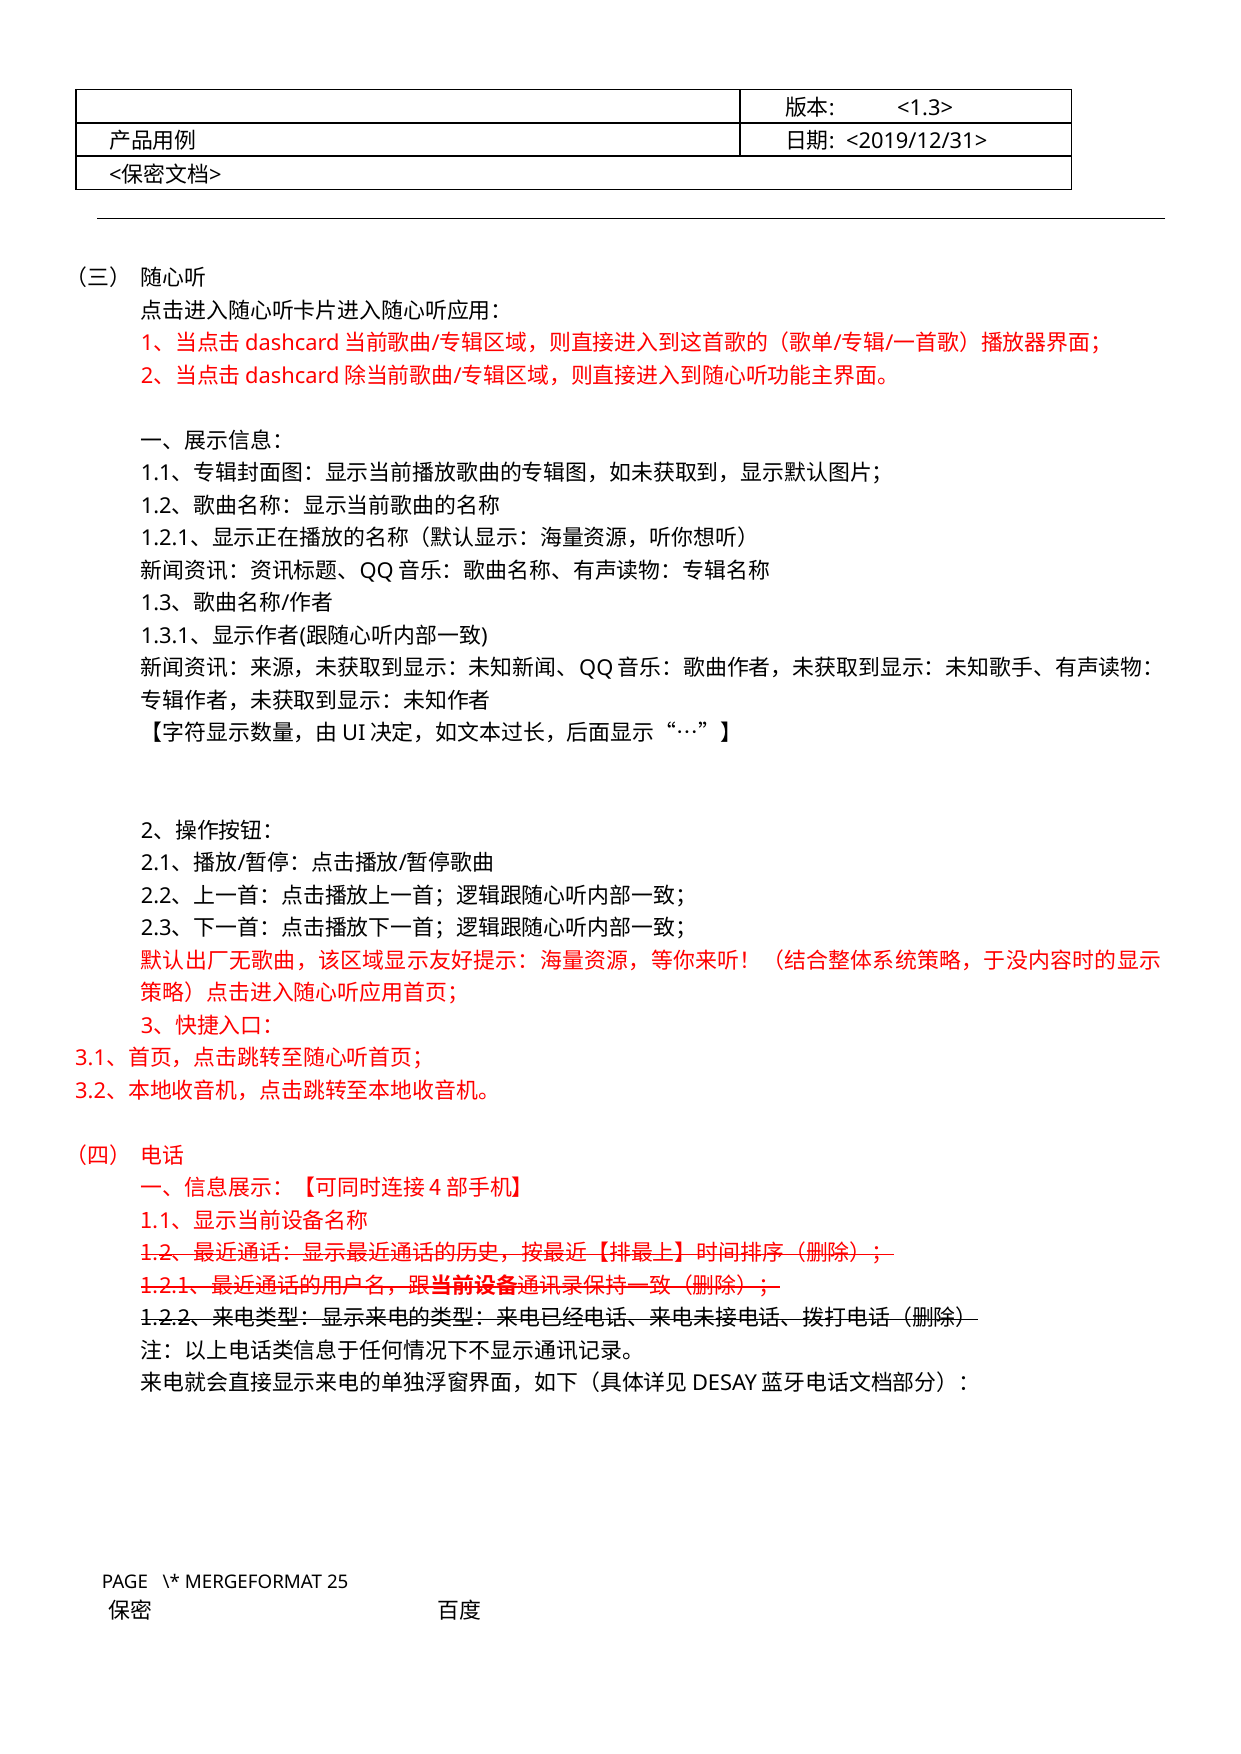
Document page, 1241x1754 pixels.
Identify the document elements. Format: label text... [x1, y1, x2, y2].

text 1.3、歌曲名称/作者 [141, 585, 1165, 617]
text 【字符显示数量，由UI决定，如文本过长，后面显示“…”】 [141, 715, 1165, 747]
text 1.1、专辑封面图：显示当前播放歌曲的专辑图，如未获取到，显示默认图片； [141, 455, 1165, 487]
text 2、操作按钮： [141, 812, 1165, 845]
list 快捷入口： [141, 1007, 1165, 1040]
text 2.1、播放/暂停：点击播放/暂停歌曲 [141, 845, 1165, 877]
text 1.2、最近通话：显示最近通话的历史，按最近【排最上】时间排序（删除）； [141, 1235, 1165, 1267]
list 3.2、本地收音机，点击跳转至本地收音机。 [75, 1072, 1165, 1105]
text 1.3.1、显示作者(跟随心听内部一致) [141, 617, 1165, 650]
text 1.1、显示当前设备名称 [141, 1202, 1165, 1235]
text 1.2.2、来电类型：显示来电的类型：来电已经电话、来电未接电话、拨打电话（删除） [141, 1300, 1165, 1332]
list 电话 [66, 1137, 1165, 1170]
text 一、信息展示：【可同时连接4部手机】 [141, 1170, 1165, 1202]
list 3.1、首页，点击跳转至随心听首页； [75, 1040, 1165, 1072]
text 默认出厂无歌曲，该区域显示友好提示：海量资源，等你来听！（结合整体系统策略，于没内容时的显示策略）点击进入随心听应用首页； [141, 942, 1165, 1007]
text 2、当点击dashcard除当前歌曲/专辑区域，则直接进入到随心听功能主界面。 [97, 357, 1165, 390]
text 2.2、上一首：点击播放上一首；逻辑跟随心听内部一致； [141, 877, 1165, 910]
text 新闻资讯：来源，未获取到显示：未知新闻、QQ音乐：歌曲作者，未获取到显示：未知歌手、有声读物：专辑作者，未获取到显示：未知作者 [141, 650, 1165, 715]
list 随心听 [66, 260, 1165, 292]
text 1.2.1、显示正在播放的名称（默认显示：海量资源，听你想听） [141, 520, 1165, 552]
text 来电就会直接显示来电的单独浮窗界面，如下（具体详见DESAY蓝牙电话文档部分）： [141, 1365, 1165, 1397]
text 点击进入随心听卡片进入随心听应用： [141, 292, 1165, 325]
text 1.2.1、最近通话的用户名，跟当前设备通讯录保持一致（删除）； [141, 1267, 1165, 1300]
text 2.3、下一首：点击播放下一首；逻辑跟随心听内部一致； [141, 910, 1165, 942]
text 1.2、歌曲名称：显示当前歌曲的名称 [141, 487, 1165, 520]
text 新闻资讯：资讯标题、QQ音乐：歌曲名称、有声读物：专辑名称 [141, 552, 1165, 585]
text 注：以上电话类信息于任何情况下不显示通讯记录。 [141, 1332, 1165, 1365]
text 1、当点击dashcard当前歌曲/专辑区域，则直接进入到这首歌的（歌单/专辑/一首歌）播放器界面； [97, 325, 1165, 357]
text 一、展示信息： [141, 422, 1165, 455]
